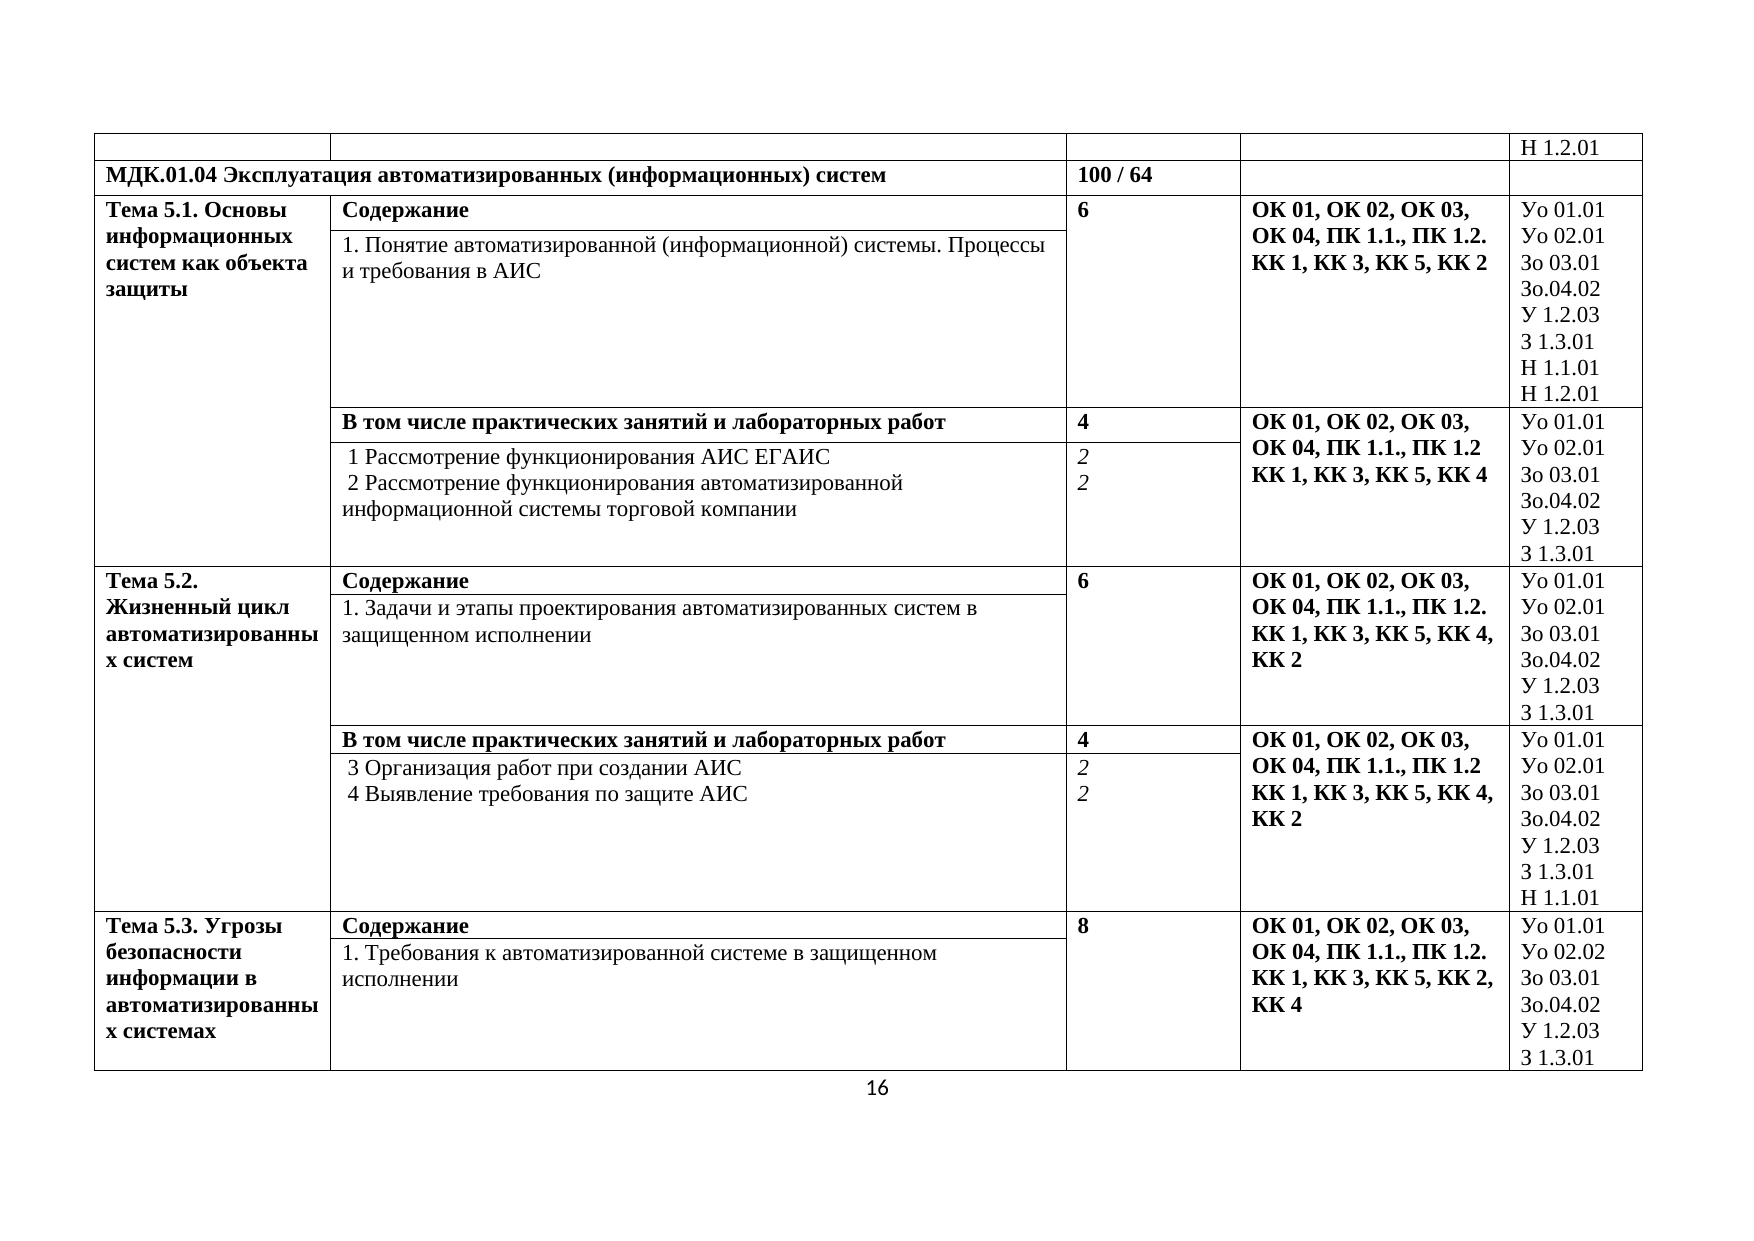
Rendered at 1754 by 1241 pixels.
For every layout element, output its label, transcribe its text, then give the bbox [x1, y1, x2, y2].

table_cell 6 [1067, 567, 1240, 725]
table_cell Уо 01.01 Уо 02.01 Зо 03.01 Зо.04.02 У 1.2.03 З 1.3.01 [1510, 567, 1642, 725]
table_cell 4 [1067, 726, 1240, 753]
table_cell [1510, 161, 1642, 195]
table_cell Уо 01.01 Уо 02.01 Зо 03.01 Зо.04.02 У 1.2.03 З 1.3.01 Н 1.1.01 Н 1.2.01 [1510, 196, 1642, 407]
table_cell 2 2 [1067, 443, 1240, 566]
table_cell ОК 01, ОК 02, ОК 03, ОК 04, ПК 1.1., ПК 1.2. КК 1, КК 3, КК 5, КК 2 [1241, 196, 1509, 407]
table_cell В том числе практических занятий и лабораторных работ [331, 408, 1066, 442]
table_cell ОК 01, ОК 02, ОК 03, ОК 04, ПК 1.1., ПК 1.2 КК 1, КК 3, КК 5, КК 4 [1241, 408, 1509, 566]
table_cell Тема 5.2. Жизненный цикл автоматизированных систем [95, 567, 330, 911]
table_cell 6 [1067, 196, 1240, 407]
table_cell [1241, 912, 1509, 1070]
table_cell МДК.01.04 Эксплуатация автоматизированных (информационных) систем [95, 161, 1066, 195]
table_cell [331, 134, 1066, 160]
table_cell Уо 01.01 Уо 02.02 Зо 03.01 Зо.04.02 У 1.2.03 З 1.3.01 Н 1.1.01 [1510, 912, 1642, 1070]
table_cell 8 [1067, 912, 1240, 1070]
table_cell Содержание [331, 912, 1066, 938]
table_cell Содержание [331, 567, 1066, 593]
table_cell ОК 01, ОК 02, ОК 03, ОК 04, ПК 1.1., ПК 1.2 КК 1, КК 3, КК 5, КК 4, КК 2 [1241, 726, 1509, 911]
table_cell Уо 01.01 Уо 02.01 Зо 03.01 Зо.04.02 У 1.2.03 З 1.3.01 [1510, 408, 1642, 566]
table_cell [1241, 161, 1509, 195]
table_cell 4 [1067, 408, 1240, 442]
table_cell 1. Понятие автоматизированной (информационной) системы. Процессы и требования в АИС [331, 231, 1066, 407]
table_cell 100 / 64 [1067, 161, 1240, 195]
table_cell Содержание [331, 196, 1066, 230]
table_cell 3 Организация работ при создании АИС 4 Выявление требования по защите АИС [331, 754, 1066, 911]
table_cell Тема 5.1. Основы информационных систем как объекта защиты [95, 196, 330, 566]
table_cell 1 Рассмотрение функционирования АИС ЕГАИС 2 Рассмотрение функционирования автоматизированной информационной системы торговой компании [331, 443, 1066, 566]
table_cell Тема 5.3. Угрозы безопасности информации в автоматизированных системах [95, 912, 330, 1070]
table_cell 2 2 [1067, 754, 1240, 911]
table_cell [331, 939, 1066, 1070]
table_cell 2 [1067, 134, 1240, 160]
table_cell 1. Задачи и этапы проектирования автоматизированных систем в защищенном исполнении [331, 595, 1066, 725]
table_cell Уо 01.01 Уо 02.01 Зо 03.01 Зо.04.02 У 1.2.03 З 1.3.01 Н 1.1.01 [1510, 726, 1642, 911]
table_cell ОК 01, ОК 02, ОК 03, ОК 04, ПК 1.1., ПК 1.2. КК 1, КК 3, КК 5, КК 4, КК 2 [1241, 567, 1509, 725]
table_cell В том числе практических занятий и лабораторных работ [331, 726, 1066, 753]
